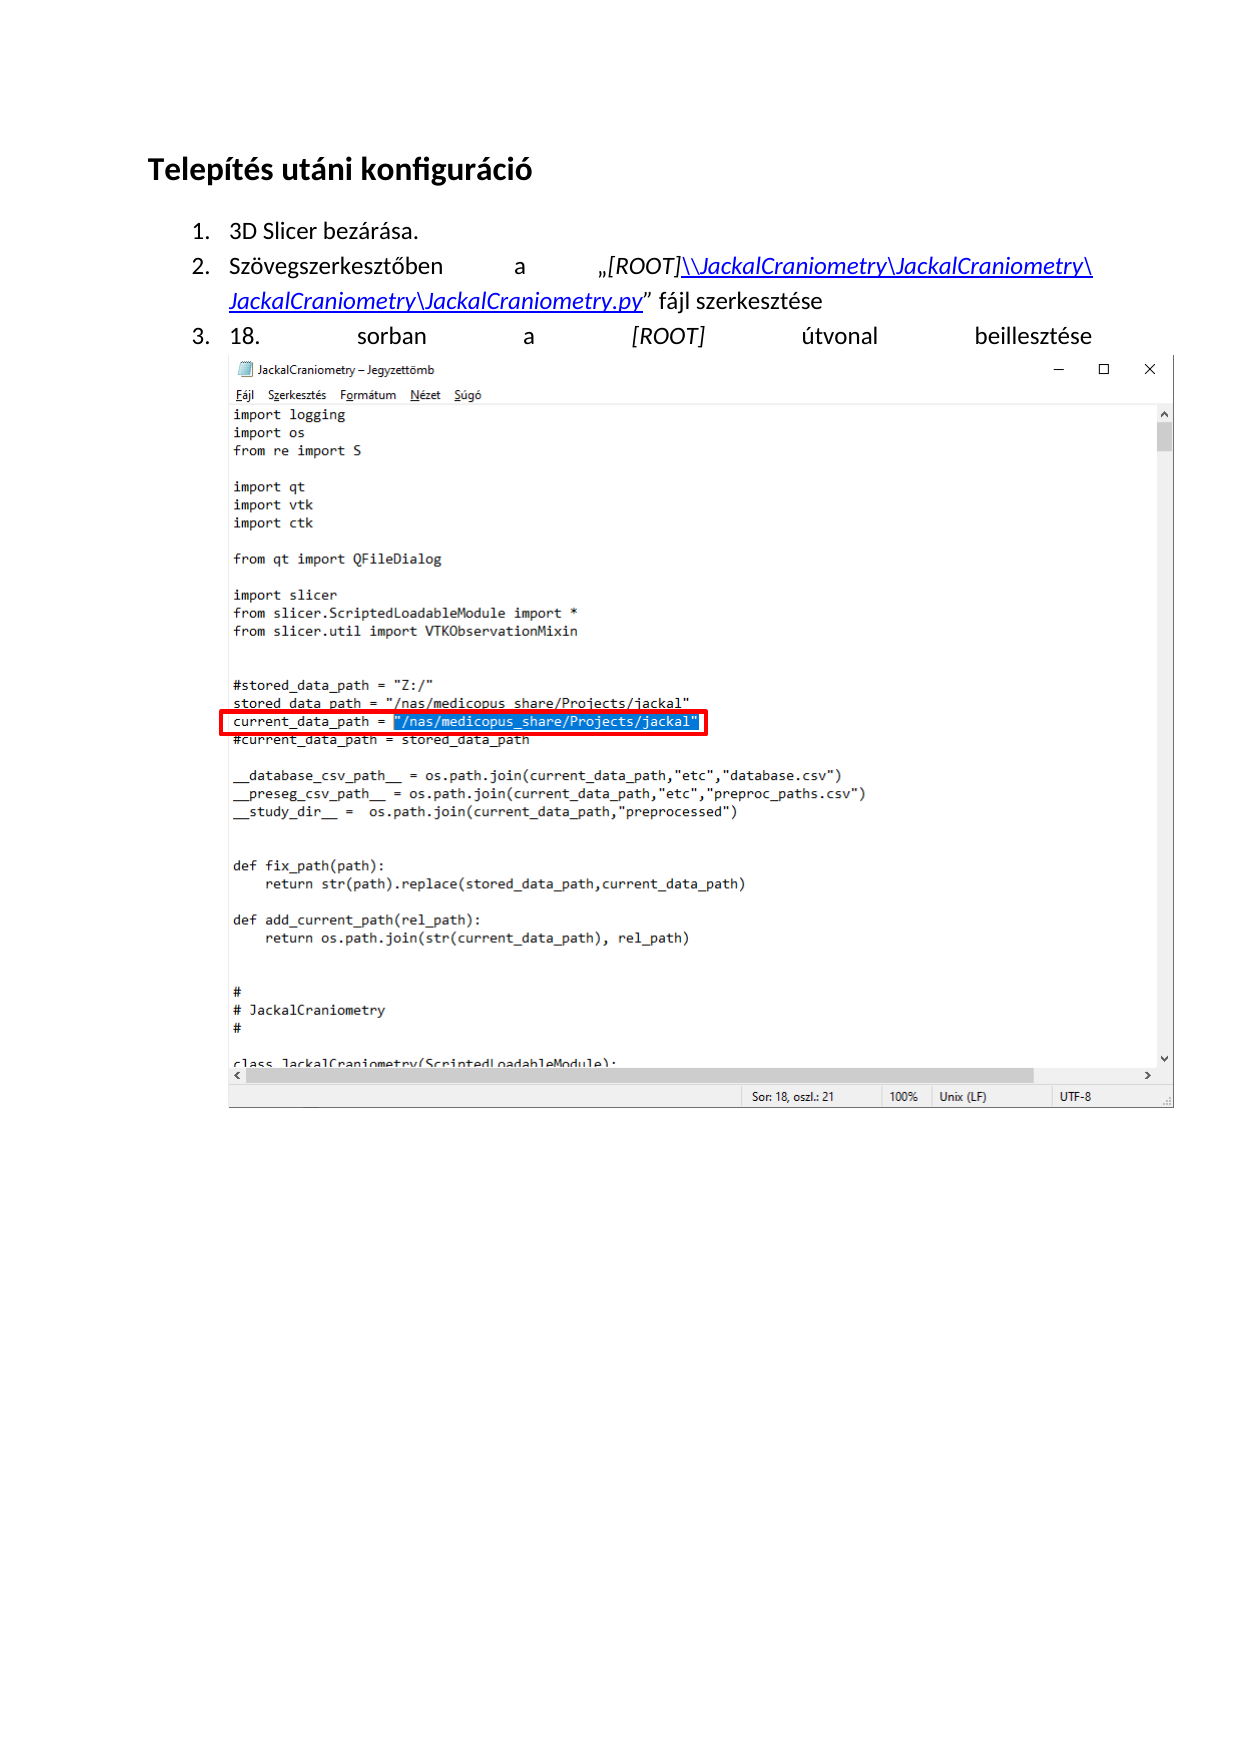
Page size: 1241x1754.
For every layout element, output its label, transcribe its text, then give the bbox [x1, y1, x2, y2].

list 3D Slicer bezárása. [191, 215, 1093, 246]
text Telepítés utáni konfiguráció [148, 148, 1093, 188]
picture [228, 355, 1174, 1108]
picture [228, 714, 704, 732]
list Szövegszerkesztőben a „[ROOT]\\JackalCraniometry\JackalCraniometry\JackalCraniometry\JackalCraniometry.py” fájl szerkesztése [191, 250, 1093, 316]
